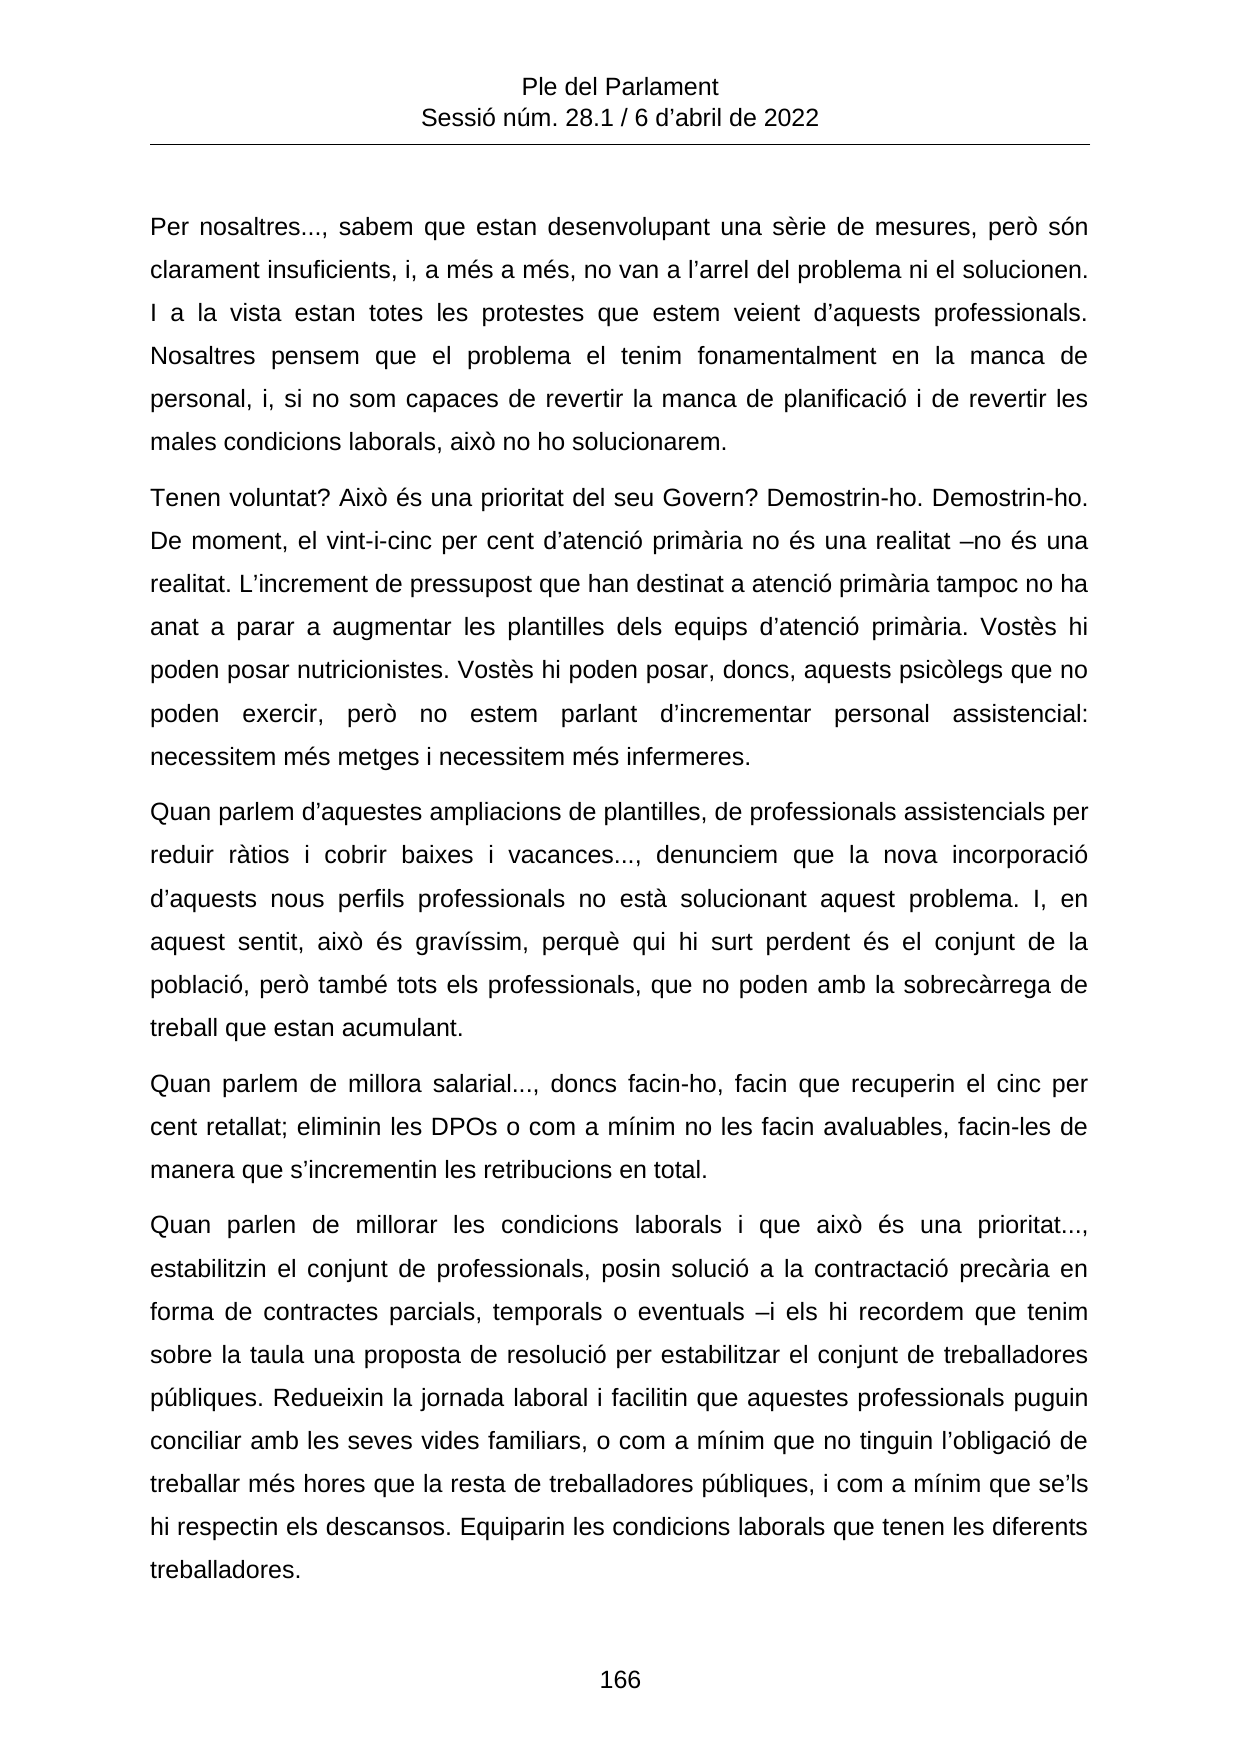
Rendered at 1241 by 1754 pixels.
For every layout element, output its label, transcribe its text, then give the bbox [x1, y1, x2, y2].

text Quan parlem de millora salarial..., doncs facin-ho, facin que recuperin el cinc per cent retallat; eliminin les DPOs o com a mínim no les facin avaluables, facin-les de manera que s’incrementin les retribucions en total. [150, 1069, 1090, 1184]
text Tenen voluntat? Això és una prioritat del seu Govern? Demostrin-ho. Demostrin-ho. De moment, el vint-i-cinc per cent d’atenció primària no és una realitat –no és una realitat. L’increment de pressupost que han destinat a atenció primària tampoc no ha anat a parar a augmentar les plantilles dels equips d’atenció primària. Vostès hi poden posar nutricionistes. Vostès hi poden posar, doncs, aquests psicòlegs que no poden exercir, però no estem parlant d’incrementar personal assistencial: necessitem més metges i necessitem més infermeres. [150, 483, 1090, 771]
text Quan parlem d’aquestes ampliacions de plantilles, de professionals assistencials per reduir ràtios i cobrir baixes i vacances..., denunciem que la nova incorporació d’aquests nous perfils professionals no està solucionant aquest problema. I, en aquest sentit, això és gravíssim, perquè qui hi surt perdent és el conjunt de la població, però també tots els professionals, que no poden amb la sobrecàrrega de treball que estan acumulant. [150, 797, 1090, 1042]
text Per nosaltres..., sabem que estan desenvolupant una sèrie de mesures, però són clarament insuficients, i, a més a més, no van a l’arrel del problema ni el solucionen. I a la vista estan totes les protestes que estem veient d’aquests professionals. Nosaltres pensem que el problema el tenim fonamentalment en la manca de personal, i, si no som capaces de revertir la manca de planificació i de revertir les males condicions laborals, això no ho solucionarem. [150, 212, 1090, 456]
text Quan parlen de millorar les condicions laborals i que això és una prioritat..., estabilitzin el conjunt de professionals, posin solució a la contractació precària en forma de contractes parcials, temporals o eventuals –i els hi recordem que tenim sobre la taula una proposta de resolució per estabilitzar el conjunt de treballadores públiques. Redueixin la jornada laboral i facilitin que aquestes professionals puguin conciliar amb les seves vides familiars, o com a mínim que no tinguin l’obligació de treballar més hores que la resta de treballadores públiques, i com a mínim que se’ls hi respectin els descansos. Equiparin les condicions laborals que tenen les diferents treballadores. [150, 1211, 1090, 1584]
